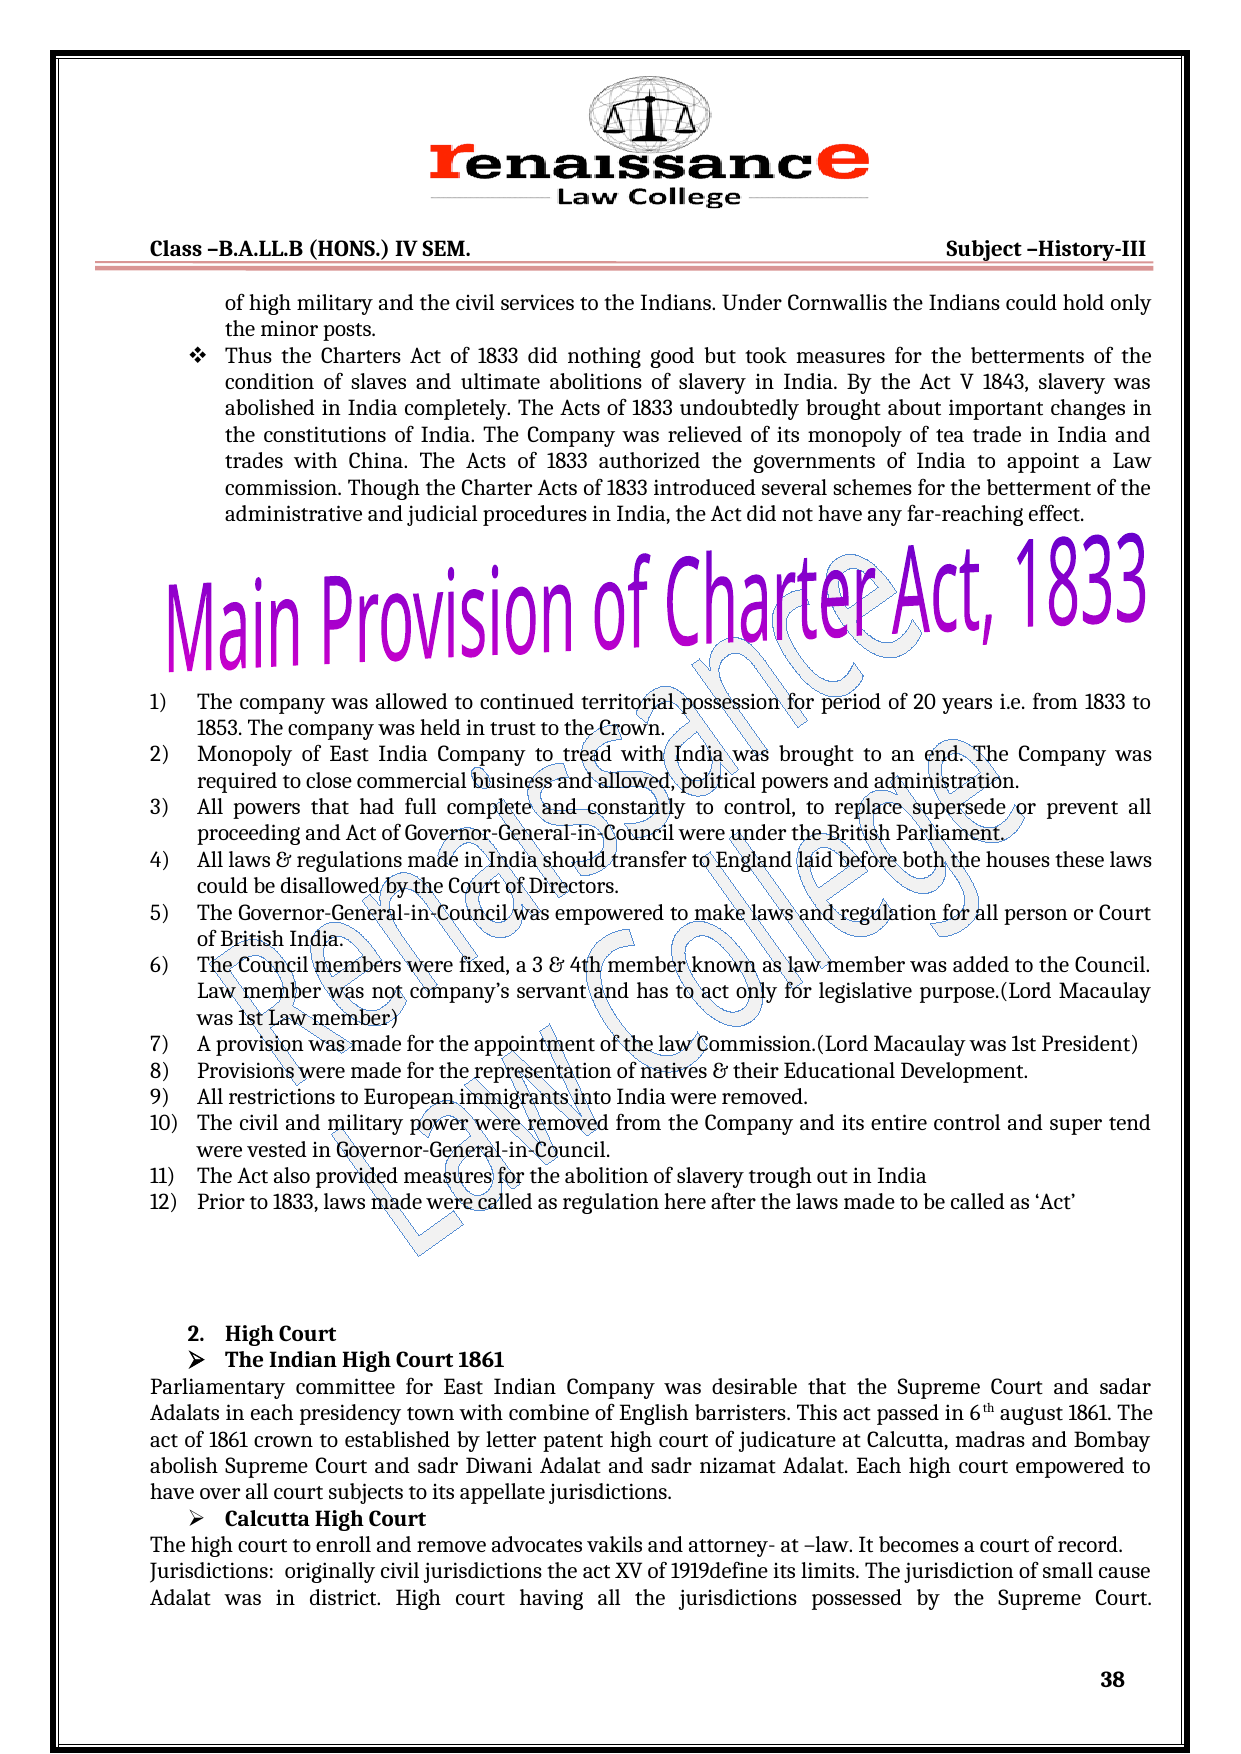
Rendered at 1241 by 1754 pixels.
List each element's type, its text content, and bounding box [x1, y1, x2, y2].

text 1) The company was allowed to continued territorial possession for period of 20 years i.e. from 1833 to 1853. The company was held in trust to the Crown. [150, 688, 1153, 741]
list Calcutta High Court [187, 1505, 1153, 1532]
text The high court to enroll and remove advocates vakils and attorney- at –law. It becomes a court of record. [150, 1532, 1153, 1558]
text 5) The Governor-General-in-Council was empowered to make laws and regulation for all person or Court of British India. [150, 899, 1153, 952]
text 6) The Council members were fixed, a 3 & 4th member known as law member was added to the Council. Law member was not company’s servant and has to act only for legislative purpose.(Lord Macaulay was 1st Law member) [150, 952, 1153, 1031]
text 8) Provisions were made for the representation of natives & their Educational Development. [150, 1057, 1153, 1084]
text 3) All powers that had full complete and constantly to control, to replace supersede or prevent all proceeding and Act of Governor-General-in-Council were under the British Parliament. [150, 794, 1153, 847]
text 4) All laws & regulations made in India should transfer to England laid before both the houses these laws could be disallowed by the Court of Directors. [150, 847, 1153, 899]
text 9) All restrictions to European immigrants into India were removed. [150, 1084, 1153, 1110]
list High Court [187, 1321, 1153, 1347]
list The Indian High Court 1861 [187, 1347, 1153, 1374]
text 12) Prior to 1833, laws made were called as regulation here after the laws made to be called as ‘Act’ [150, 1189, 1153, 1216]
text 2) Monopoly of East India Company to tread with India was brought to an end. The Company was required to close commercial business and allowed, political powers and administration. [150, 741, 1153, 794]
picture [406, 75, 897, 209]
text 10) The civil and military power were removed from the Company and its entire control and super tend were vested in Governor-General-in-Council. [150, 1110, 1153, 1163]
text Parliamentary committee for East Indian Company was desirable that the Supreme Court and sadar Adalats in each presidency town with combine of English barristers. This act passed in 6th august 1861. The act of 1861 crown to established by letter patent high court of judicature at Calcutta, madras and Bombay abolish Supreme Court and sadr Diwani Adalat and sadr nizamat Adalat. Each high court empowered to have over all court subjects to its appellate jurisdictions. [150, 1374, 1153, 1505]
text 11) The Act also provided measures for the abolition of slavery trough out in India [150, 1163, 1153, 1189]
text 7) A provision was made for the appointment of the law Commission.(Lord Macaulay was 1st President) [150, 1031, 1153, 1057]
list Thus the Charters Act of 1833 did nothing good but took measures for the betterments of the condition of slaves and ultimate abolitions of slavery in India. By the Act V 1843, slavery was abolished in India completely. The Acts of 1833 undoubtedly brought about important changes in the constitutions of India. The Company was relieved of its monopoly of tea trade in India and trades with China. The Acts of 1833 authorized the governments of India to appoint a Law commission. Though the Charter Acts of 1833 introduced several schemes for the betterment of the administrative and judicial procedures in India, the Act did not have any far-reaching effect. [187, 342, 1153, 527]
